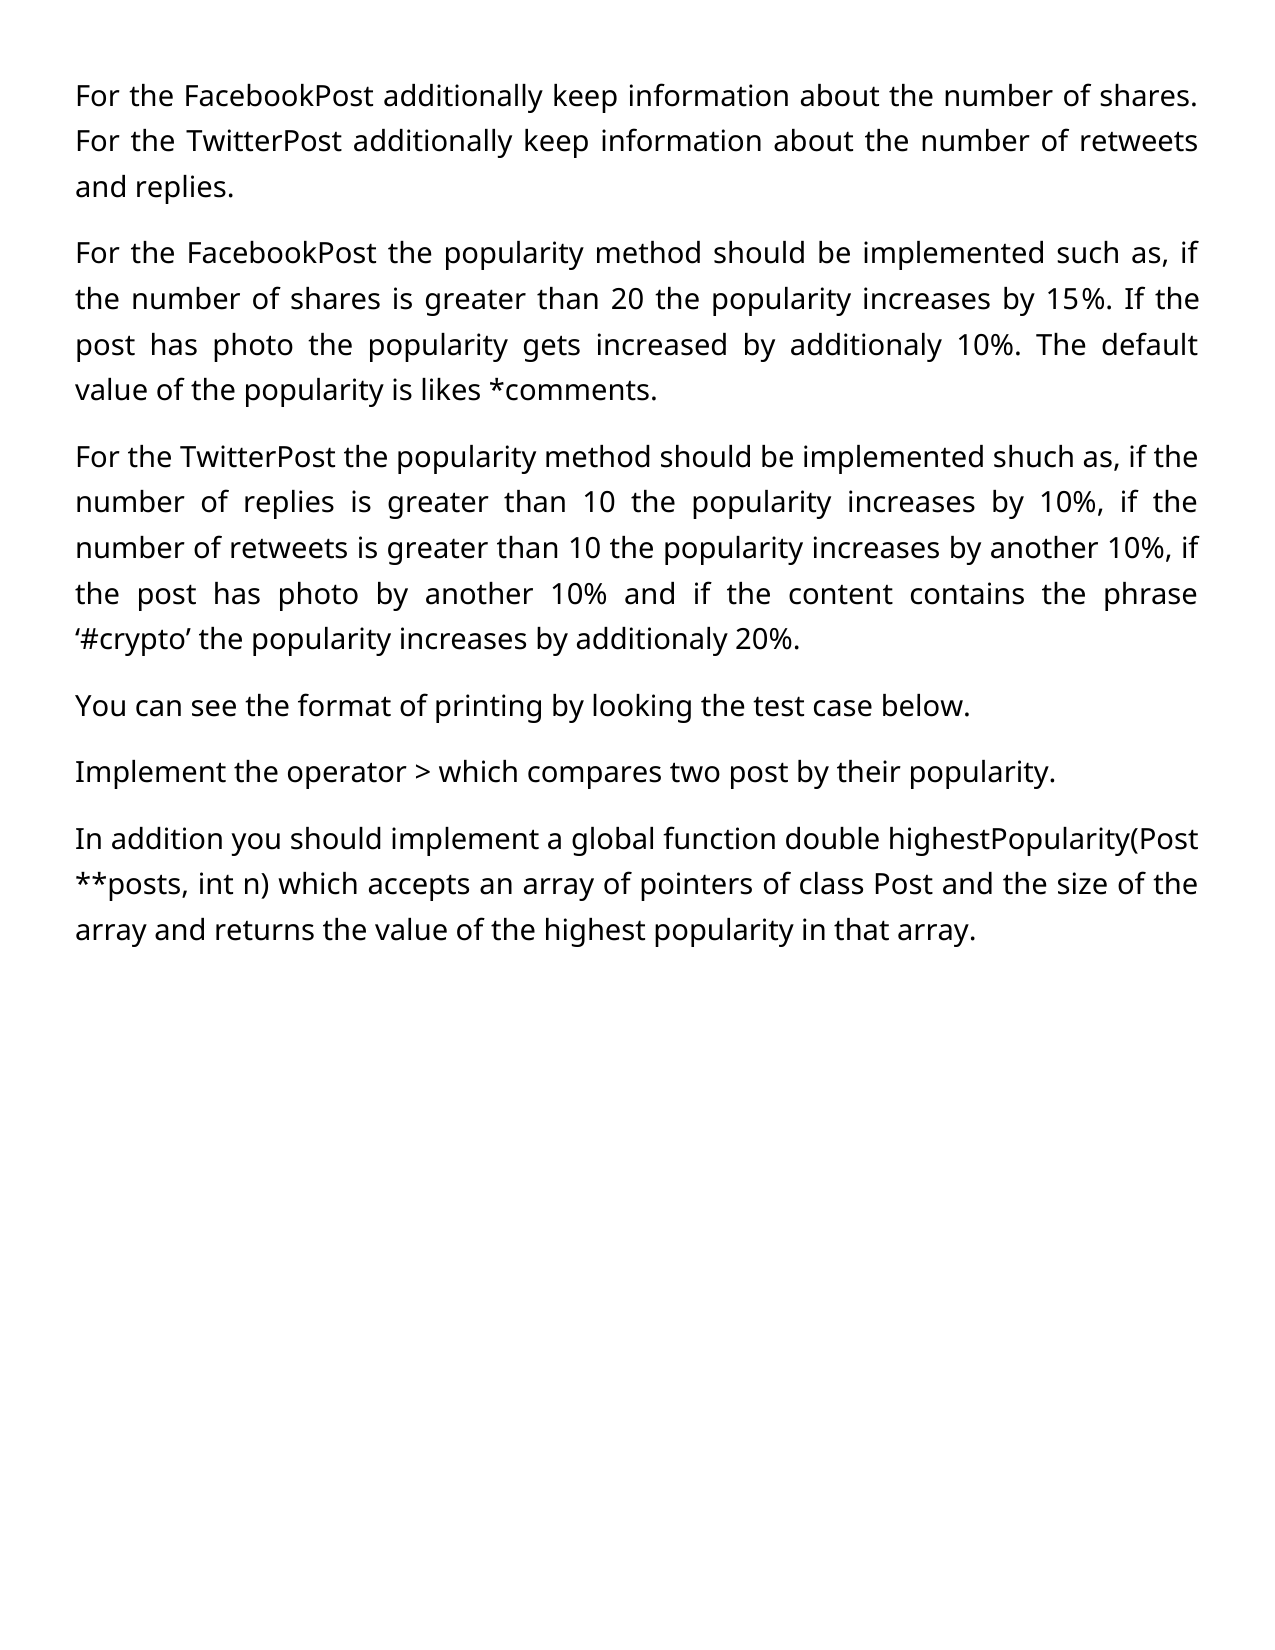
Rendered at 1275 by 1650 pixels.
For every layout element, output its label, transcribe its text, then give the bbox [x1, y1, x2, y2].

text For the FacebookPost the popularity method should be implemented such as, if the number of shares is greater than 20 the popularity increases by 15%. If the post has photo the popularity gets increased by additionaly 10%. The default value of the popularity is likes *comments. [75, 233, 1200, 409]
text For the FacebookPost additionally keep information about the number of shares. For the TwitterPost additionally keep information about the number of retweets and replies. [75, 75, 1200, 206]
text For the TwitterPost the popularity method should be implemented shuch as, if the number of replies is greater than 10 the popularity increases by 10%, if the number of retweets is greater than 10 the popularity increases by another 10%, if the post has photo by another 10% and if the content contains the phrase ‘#crypto’ the popularity increases by additionaly 20%. [75, 436, 1200, 658]
text You can see the format of printing by looking the test case below. [75, 685, 1200, 725]
text In addition you should implement a global function double highestPopularity(Post **posts, int n) which accepts an array of pointers of class Post and the size of the array and returns the value of the highest popularity in that array. [75, 818, 1200, 949]
text Implement the operator > which compares two post by their popularity. [75, 751, 1200, 791]
